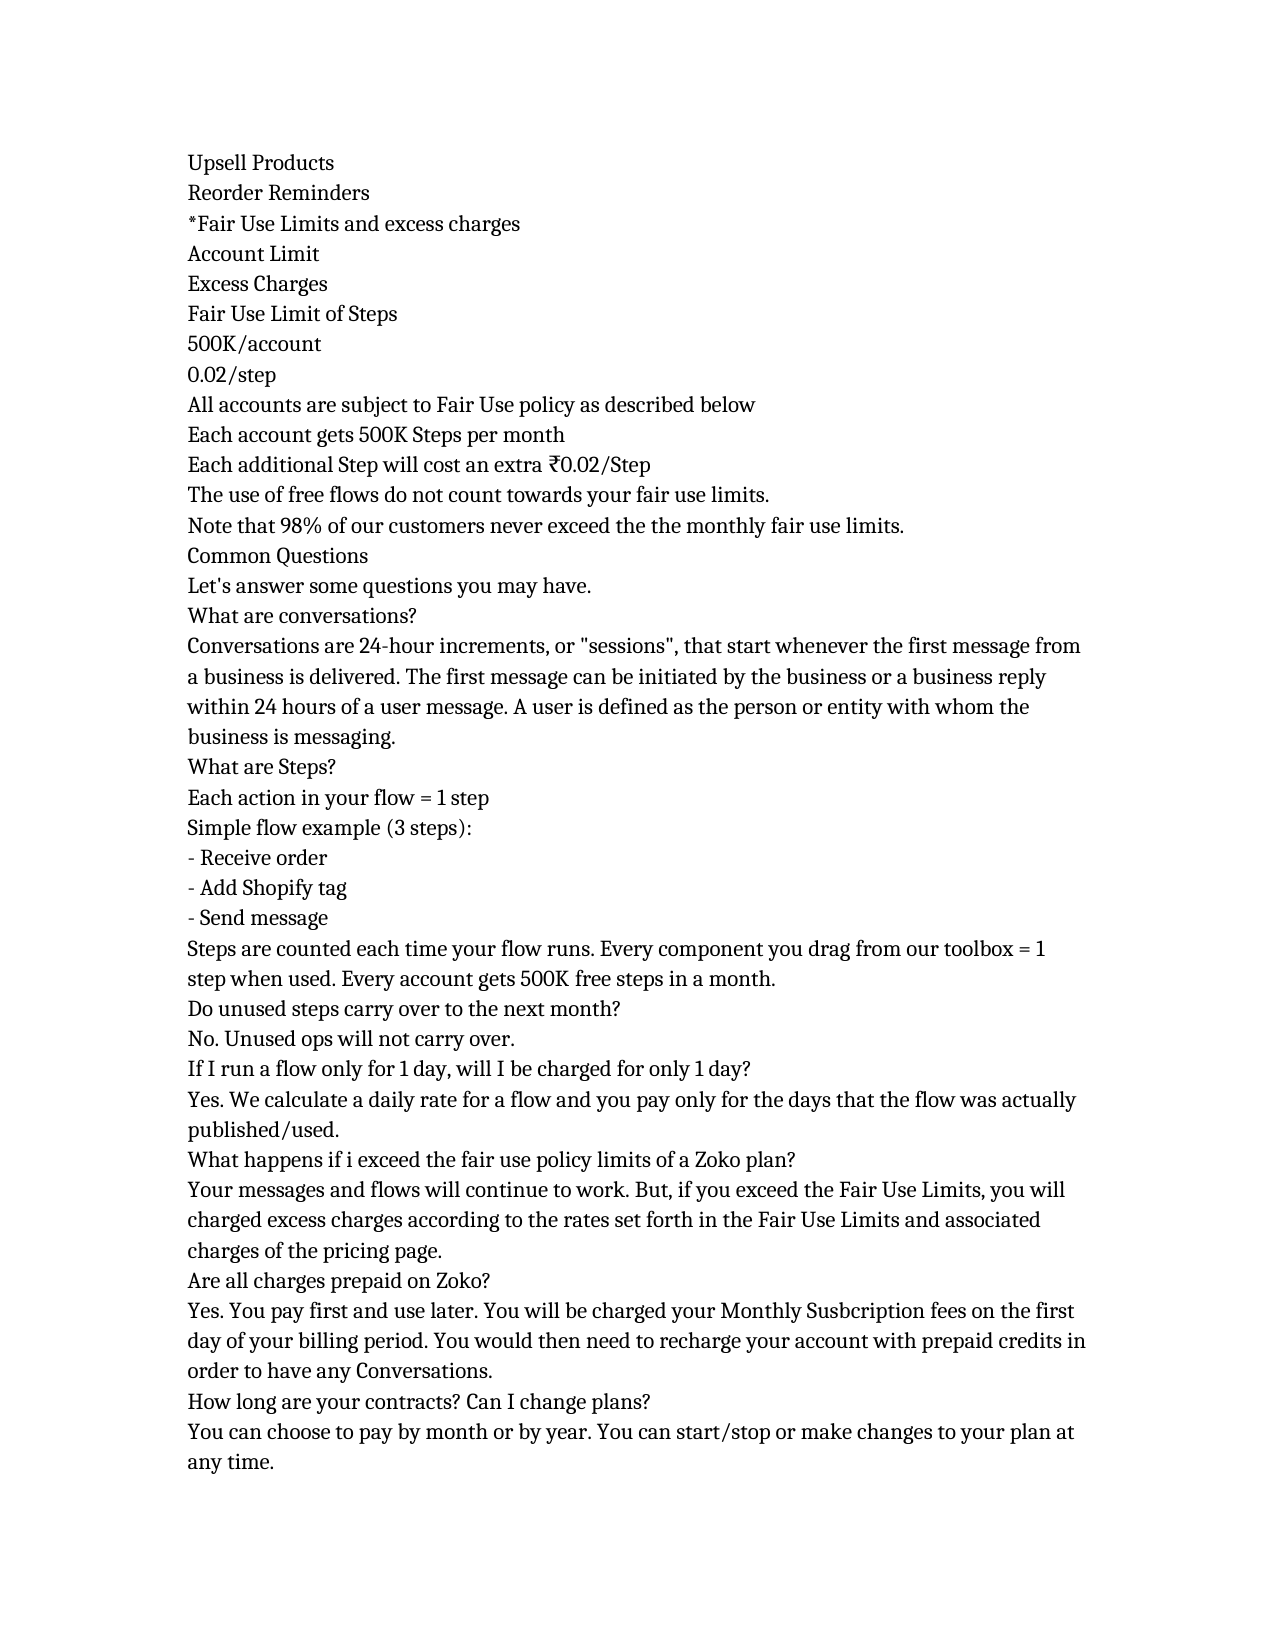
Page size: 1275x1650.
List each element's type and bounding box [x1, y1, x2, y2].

text [187, 150, 1087, 1475]
